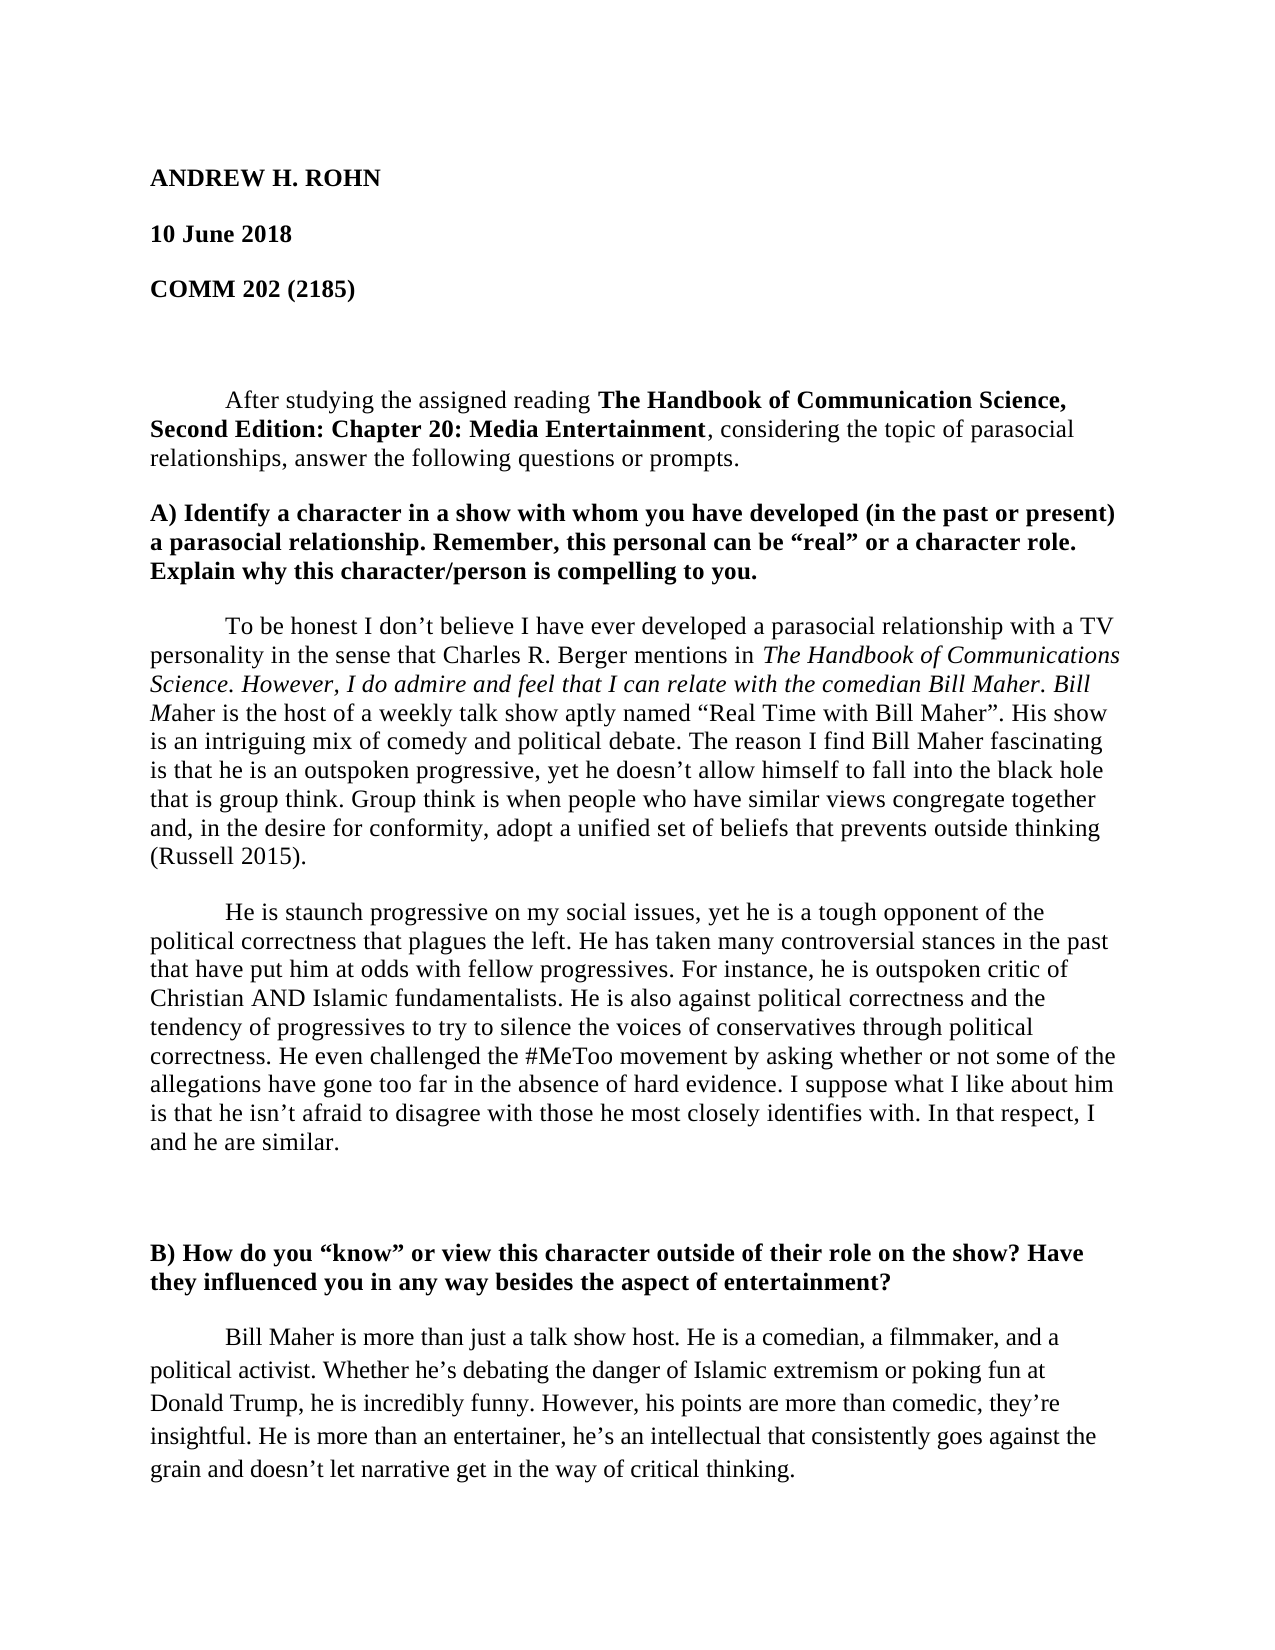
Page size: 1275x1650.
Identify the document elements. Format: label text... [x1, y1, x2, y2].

text After studying the assigned reading The Handbook of Communication Science, Second Edition: Chapter 20: Media Entertainment, considering the topic of parasocial relationships, answer the following questions or prompts. [150, 385, 1125, 472]
text He is staunch progressive on my social issues, yet he is a tough opponent of the political correctness that plagues the left. He has taken many controversial stances in the past that have put him at odds with fellow progressives. For instance, he is outspoken critic of Christian AND Islamic fundamentalists. He is also against political correctness and the tendency of progressives to try to silence the voices of conservatives through political correctness. He even challenged the #MeToo movement by asking whether or not some of the allegations have gone too far in the absence of hard evidence. I suppose what I like about him is that he isn’t afraid to disagree with those he most closely identifies with. In that respect, I and he are similar. [150, 897, 1125, 1156]
text 10 June 2018 [150, 219, 1125, 248]
text A) Identify a character in a show with whom you have developed (in the past or present) a parasocial relationship. Remember, this personal can be “real” or a character role. Explain why this character/person is compelling to you. [150, 498, 1125, 585]
text ANDREW H. ROHN [150, 163, 1125, 192]
text COMM 202 (2185) [150, 274, 1125, 303]
text To be honest I don’t believe I have ever developed a parasocial relationship with a TV personality in the sense that Charles R. Berger mentions in The Handbook of Communications Science. However, I do admire and feel that I can relate with the comedian Bill Maher. Bill Maher is the host of a weekly talk show aptly named “Real Time with Bill Maher”. His show is an intriguing mix of comedy and political debate. The reason I find Bill Maher fascinating is that he is an outspoken progressive, yet he doesn’t allow himself to fall into the black hole that is group think. Group think is when people who have similar views congregate together and, in the desire for conformity, adopt a unified set of beliefs that prevents outside thinking (Russell 2015). [150, 611, 1125, 870]
text Bill Maher is more than just a talk show host. He is a comedian, a filmmaker, and a political activist. Whether he’s debating the danger of Islamic extremism or poking fun at Donald Trump, he is incredibly funny. However, his points are more than comedic, they’re insightful. He is more than an entertainer, he’s an intellectual that consistently goes against the grain and doesn’t let narrative get in the way of critical thinking. [150, 1322, 1125, 1483]
text B) How do you “know” or view this character outside of their role on the show? Have they influenced you in any way besides the aspect of entertainment? [150, 1238, 1125, 1296]
